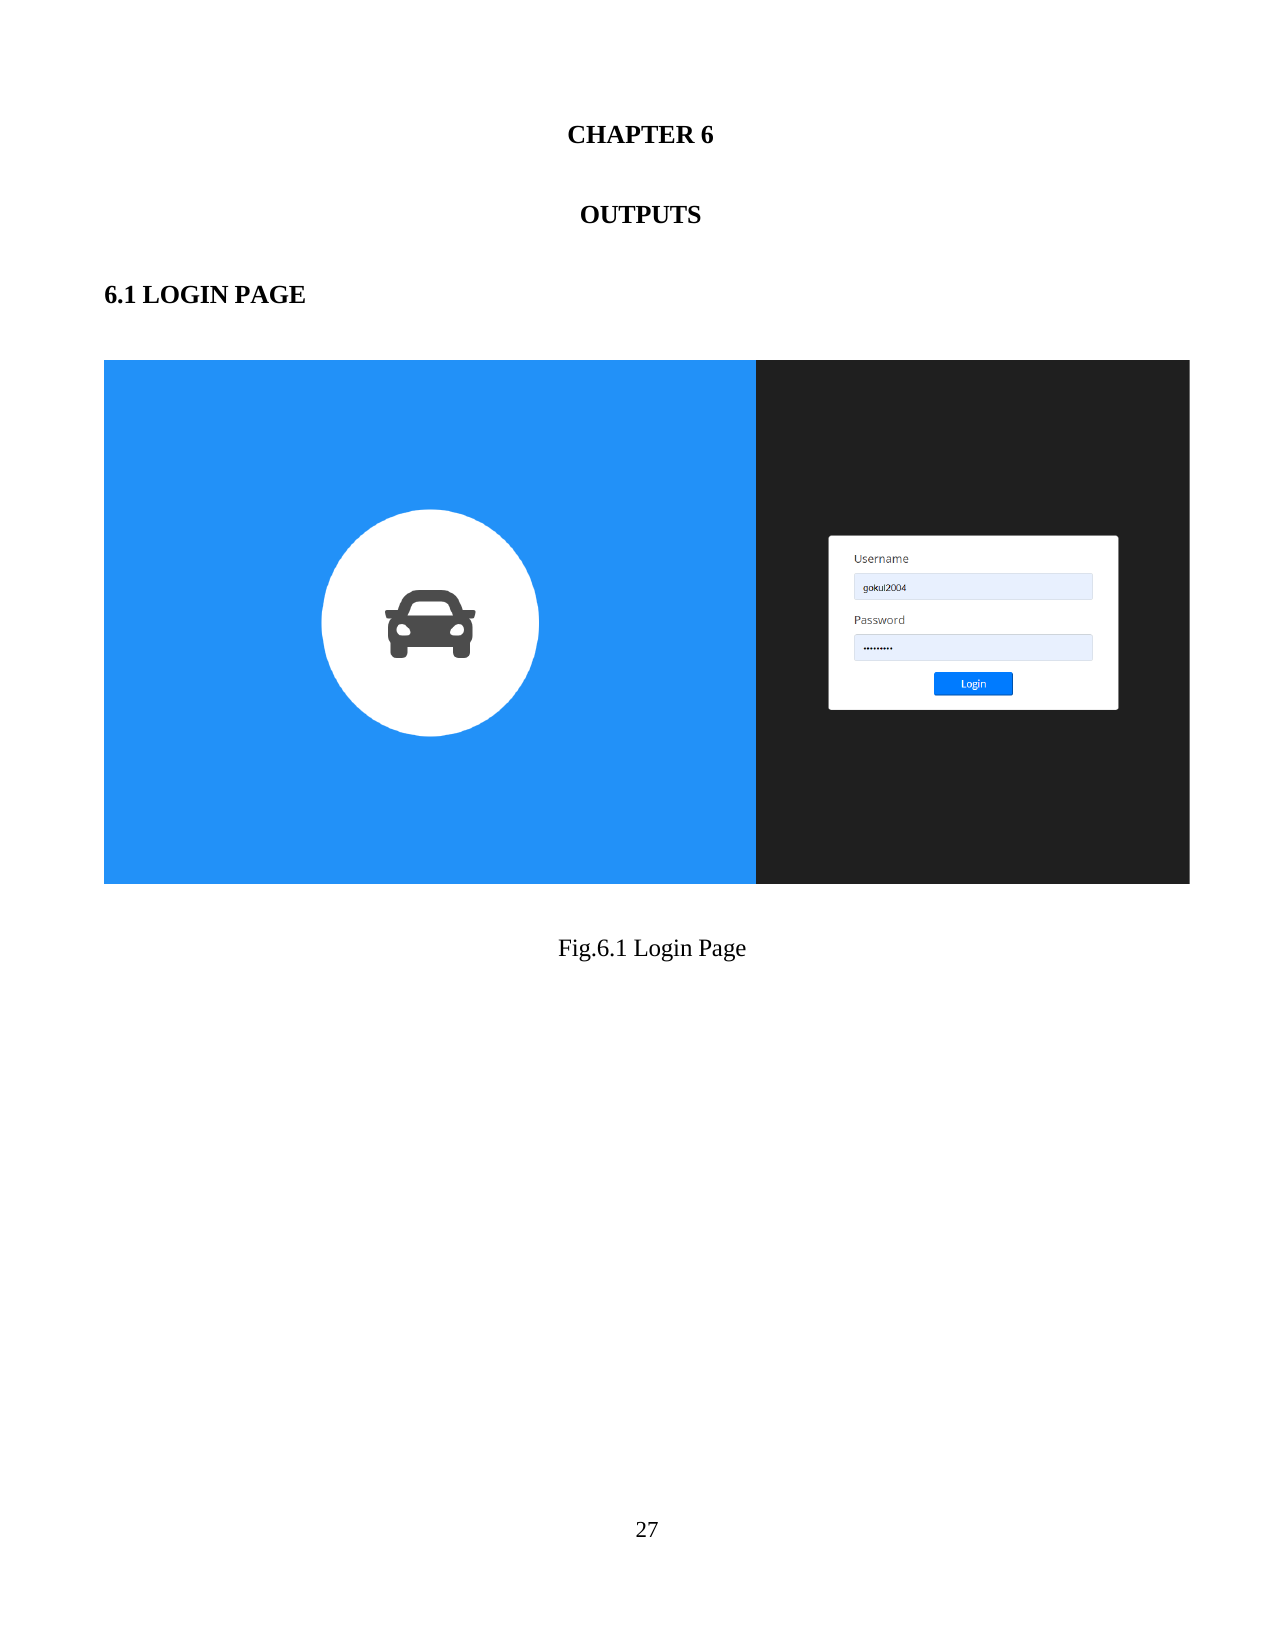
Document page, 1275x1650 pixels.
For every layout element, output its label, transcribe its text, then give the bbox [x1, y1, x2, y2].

subtitle CHAPTER 6 [553, 119, 727, 149]
subtitle 6.1 LOGIN PAGE [104, 279, 727, 309]
subtitle Fig.6.1 Login Page [104, 933, 813, 962]
subtitle OUTPUTS [553, 199, 727, 229]
picture [104, 359, 1190, 884]
